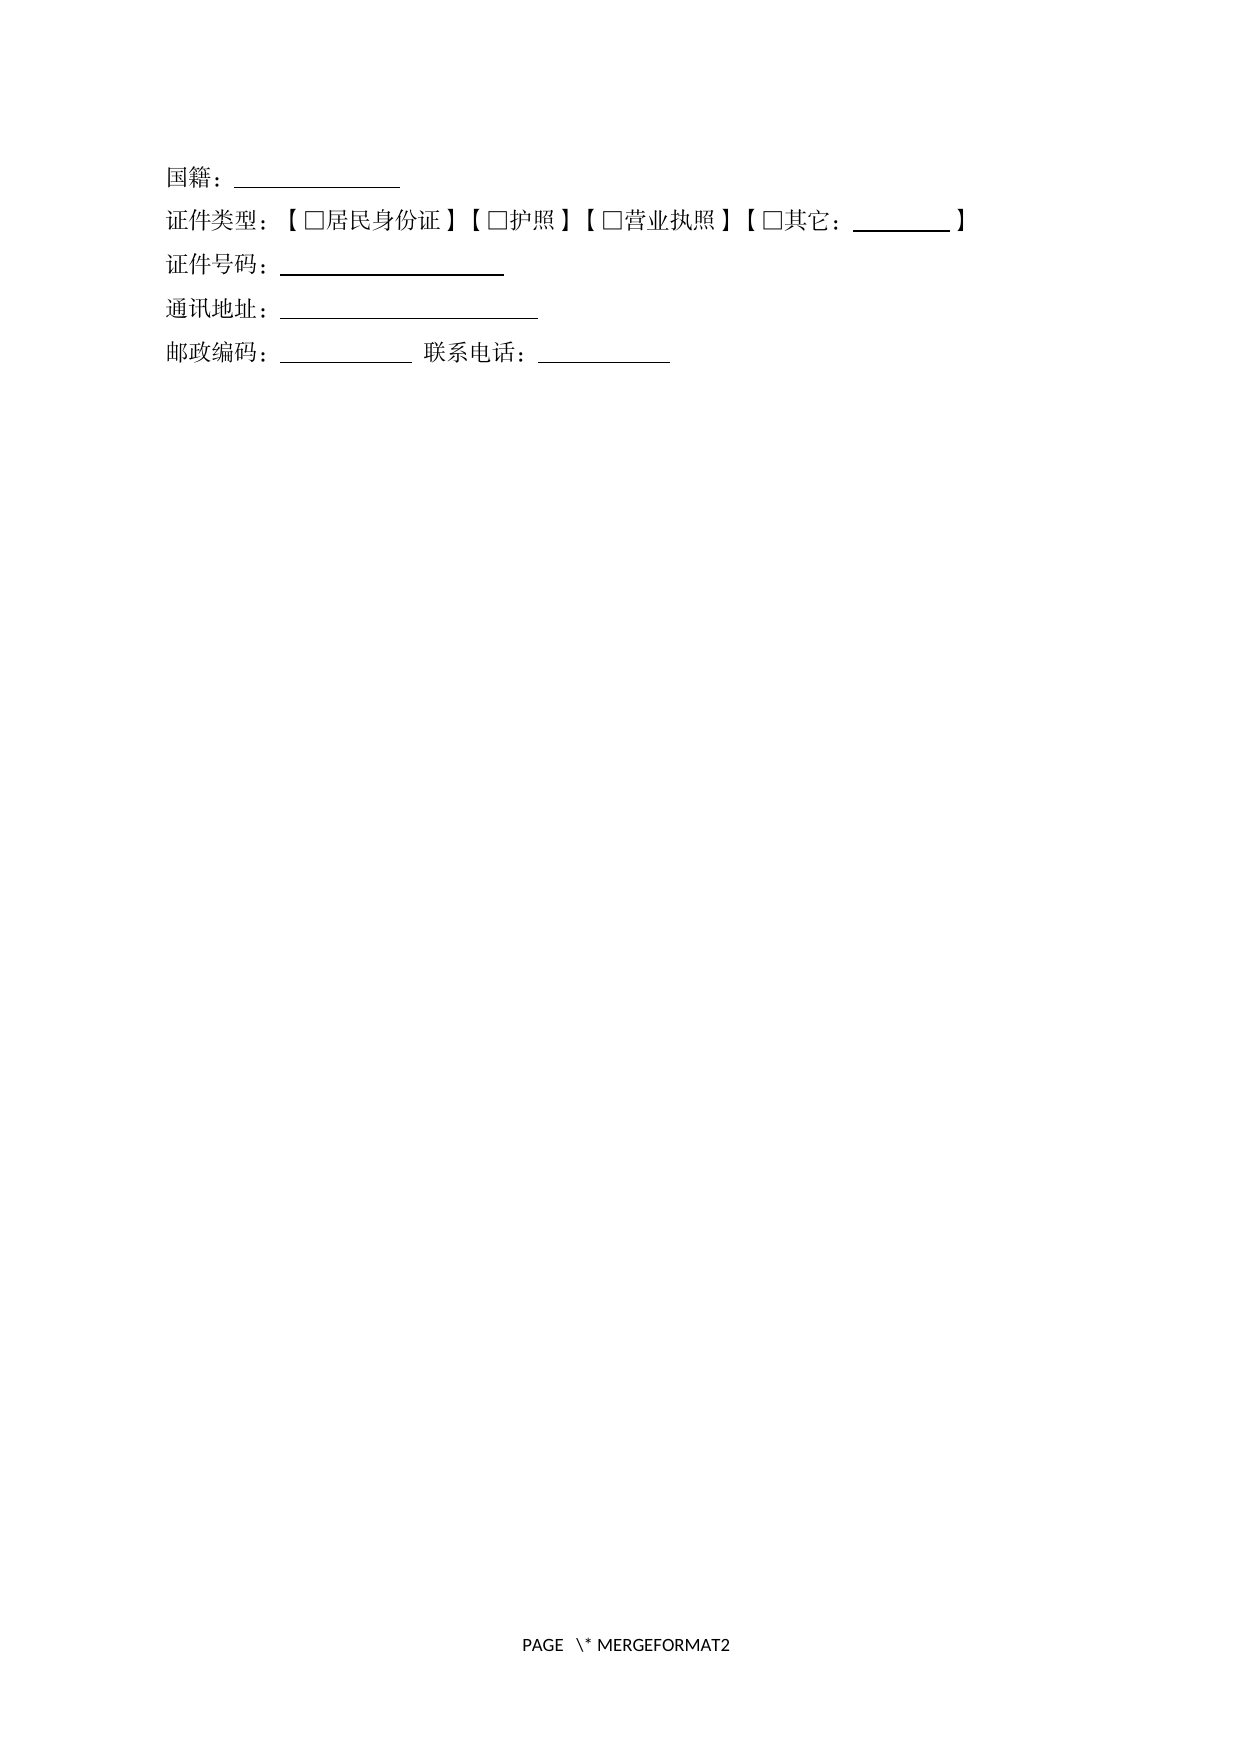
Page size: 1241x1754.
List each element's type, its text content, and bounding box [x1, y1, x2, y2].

text 证件类型：【□居民身份证】【□护照】【□营业执照】【□其它： 】 [165, 194, 1087, 237]
text 证件号码： [165, 237, 1087, 281]
text 国籍： [165, 150, 1087, 194]
text 通讯地址： [165, 281, 1087, 325]
text 邮政编码： 联系电话： [165, 325, 1087, 369]
